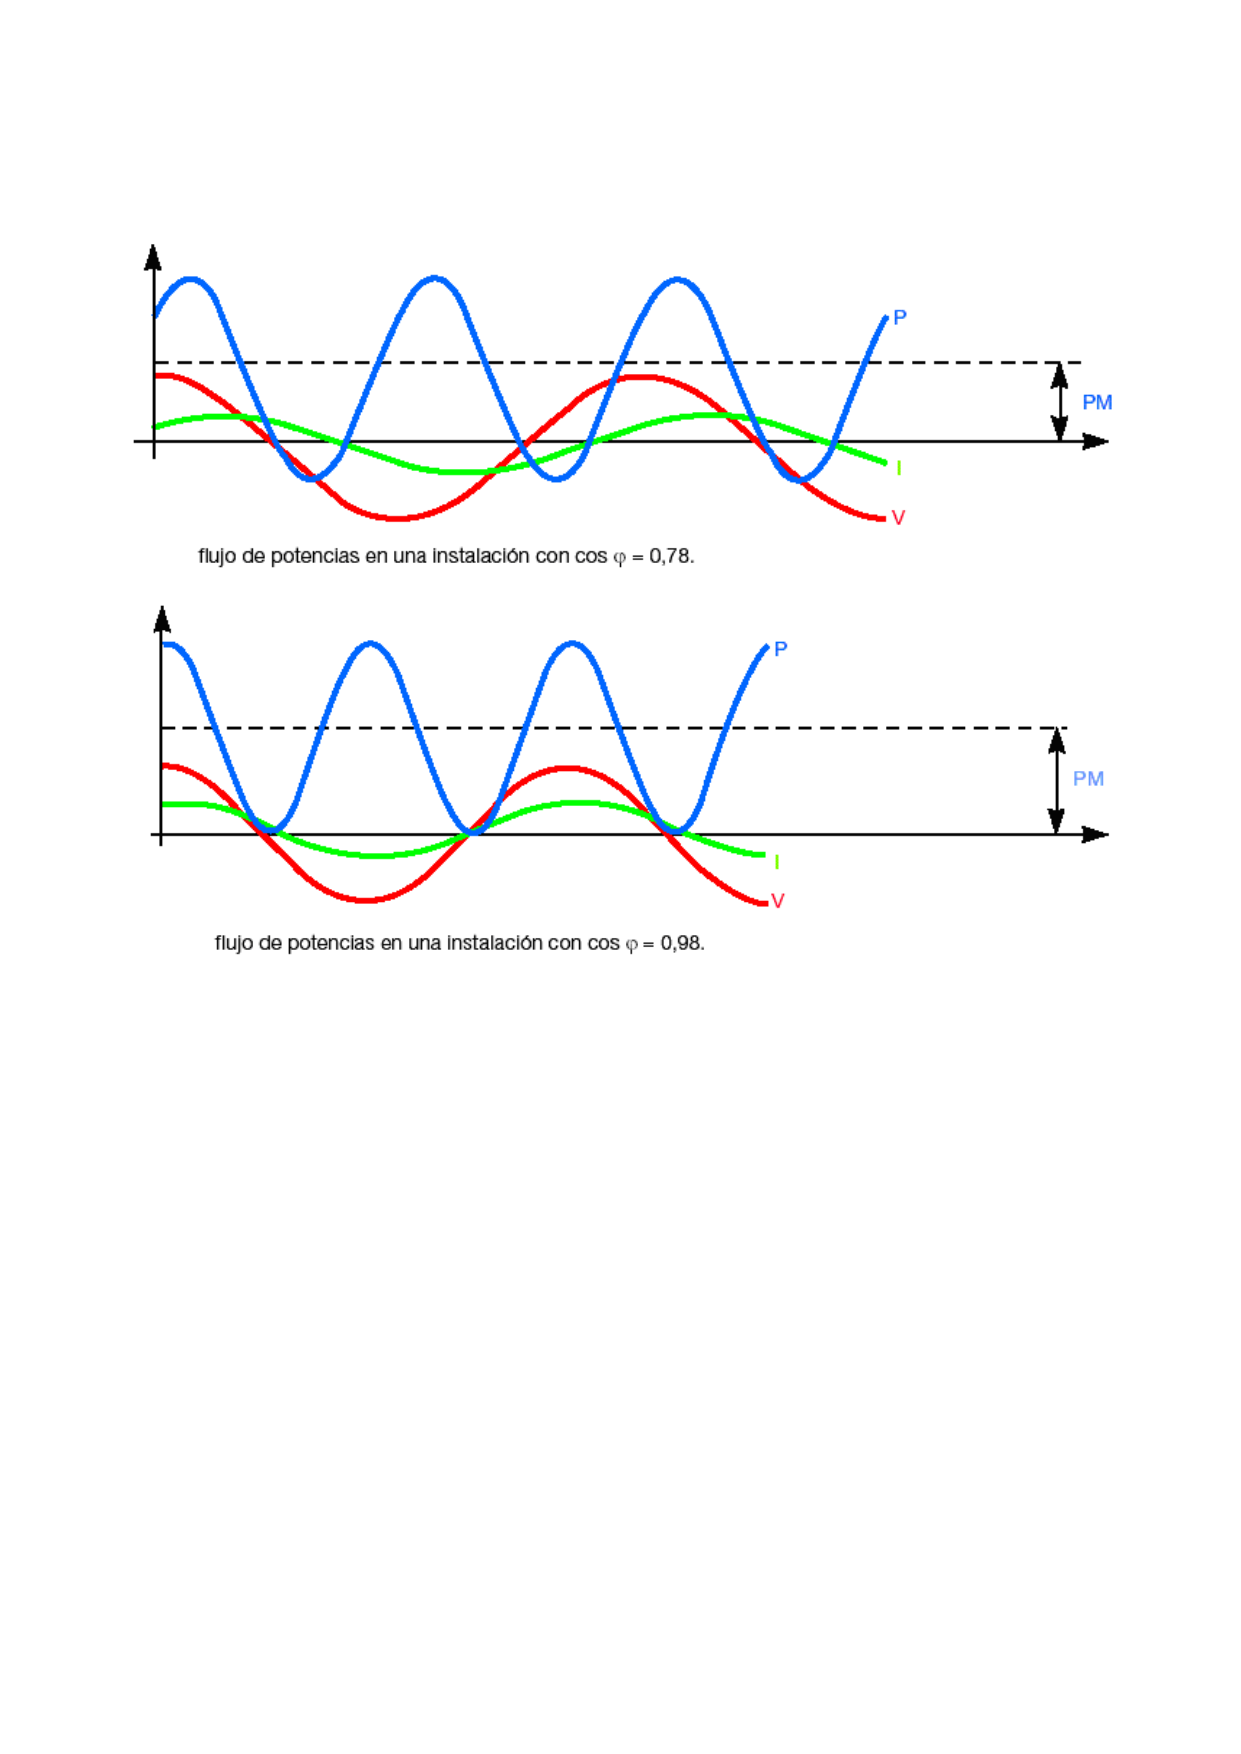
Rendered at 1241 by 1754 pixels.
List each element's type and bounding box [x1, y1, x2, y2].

picture [118, 225, 1122, 582]
picture [118, 593, 1122, 960]
